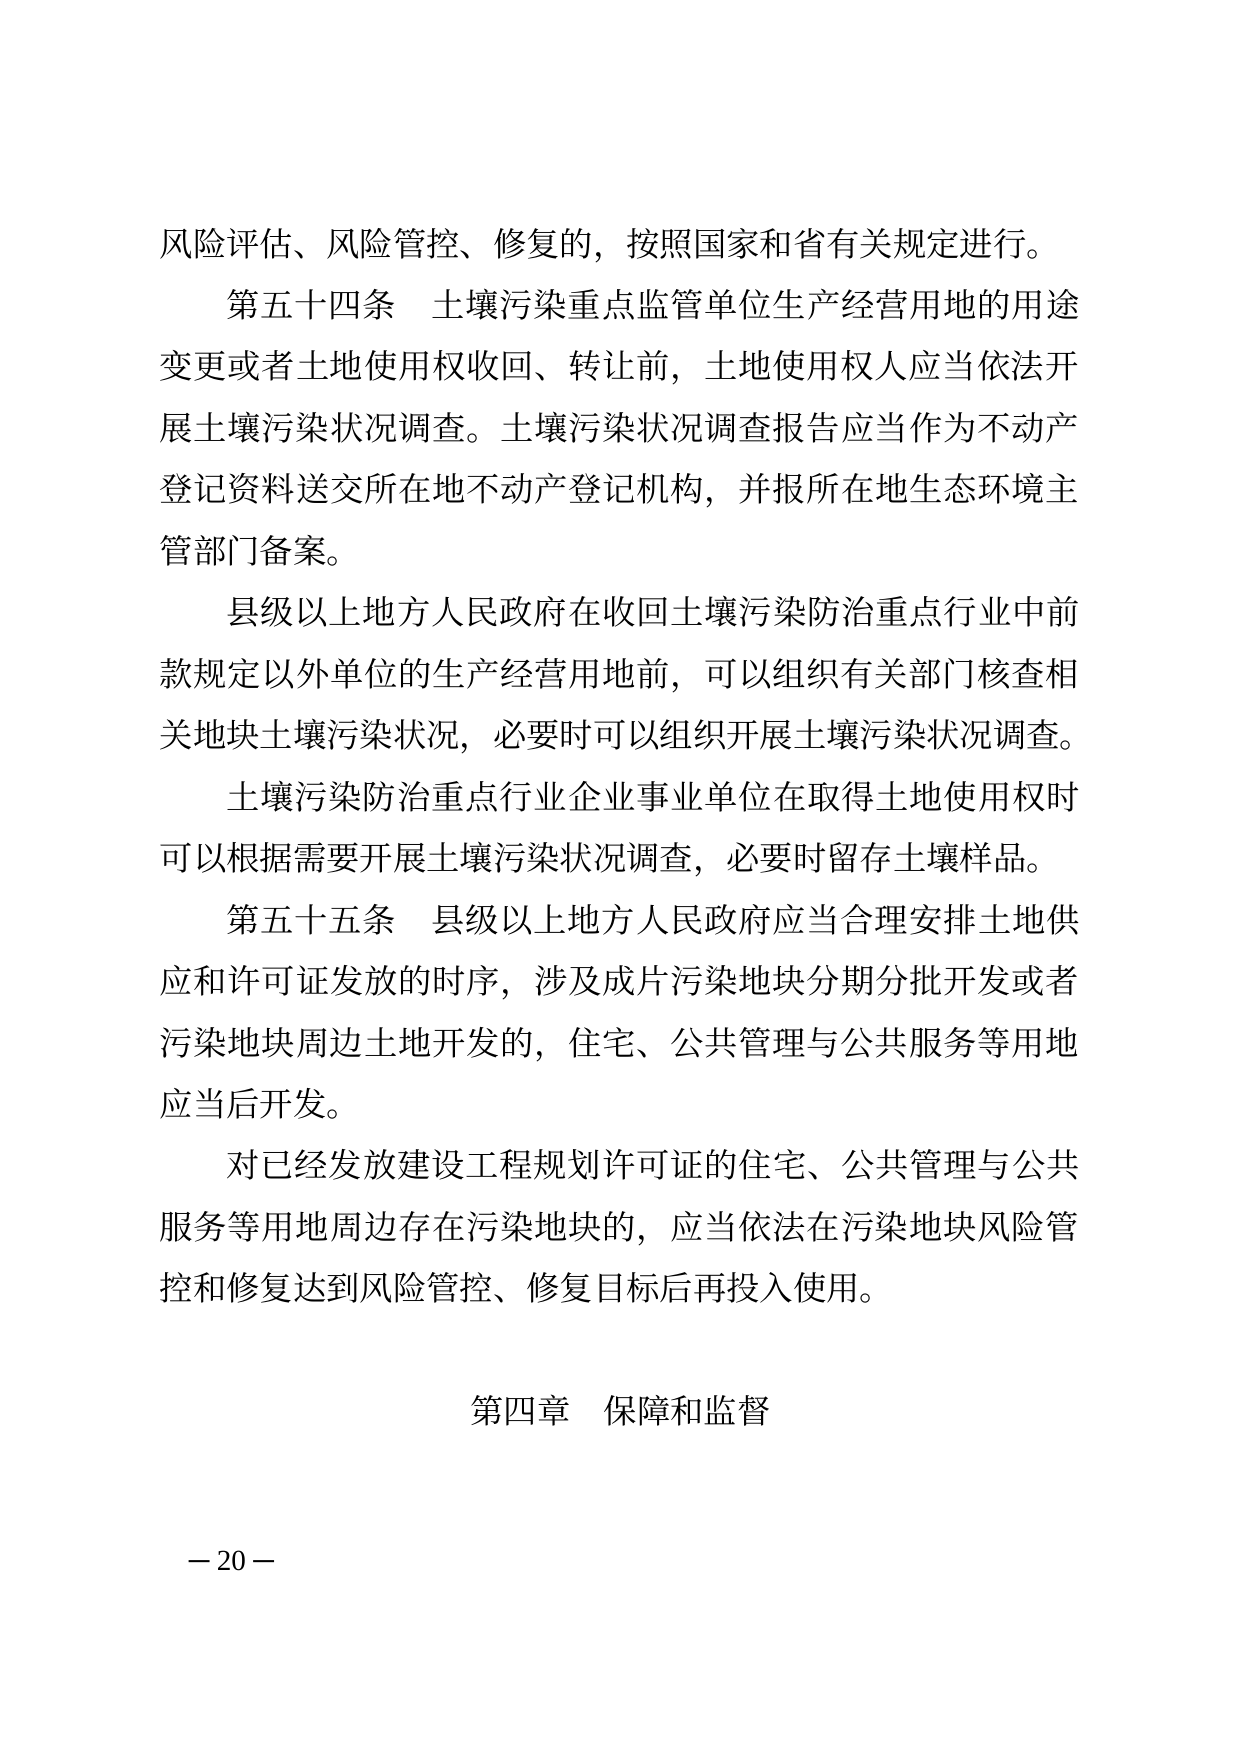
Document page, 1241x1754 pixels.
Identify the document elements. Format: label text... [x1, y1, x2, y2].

text 第五十四条 土壤污染重点监管单位生产经营用地的用途变更或者土地使用权收回、转让前，土地使用权人应当依法开展土壤污染状况调查。土壤污染状况调查报告应当作为不动产登记资料送交所在地不动产登记机构，并报所在地生态环境主管部门备案。 [159, 268, 1081, 576]
text 土壤污染防治重点行业企业事业单位在取得土地使用权时，可以根据需要开展土壤污染状况调查，必要时留存土壤样品。 [159, 760, 1081, 883]
text 对已经发放建设工程规划许可证的住宅、公共管理与公共服务等用地周边存在污染地块的，应当依法在污染地块风险管控和修复达到风险管控、修复目标后再投入使用。 [159, 1129, 1081, 1313]
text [159, 207, 1081, 268]
text 县级以上地方人民政府在收回土壤污染防治重点行业中前款规定以外单位的生产经营用地前，可以组织有关部门核查相关地块土壤污染状况，必要时可以组织开展土壤污染状况调查。 [159, 576, 1081, 760]
text 第四章 保障和监督 [159, 1374, 1081, 1436]
text 第五十五条 县级以上地方人民政府应当合理安排土地供应和许可证发放的时序，涉及成片污染地块分期分批开发或者污染地块周边土地开发的，住宅、公共管理与公共服务等用地应当后开发。 [159, 883, 1081, 1129]
